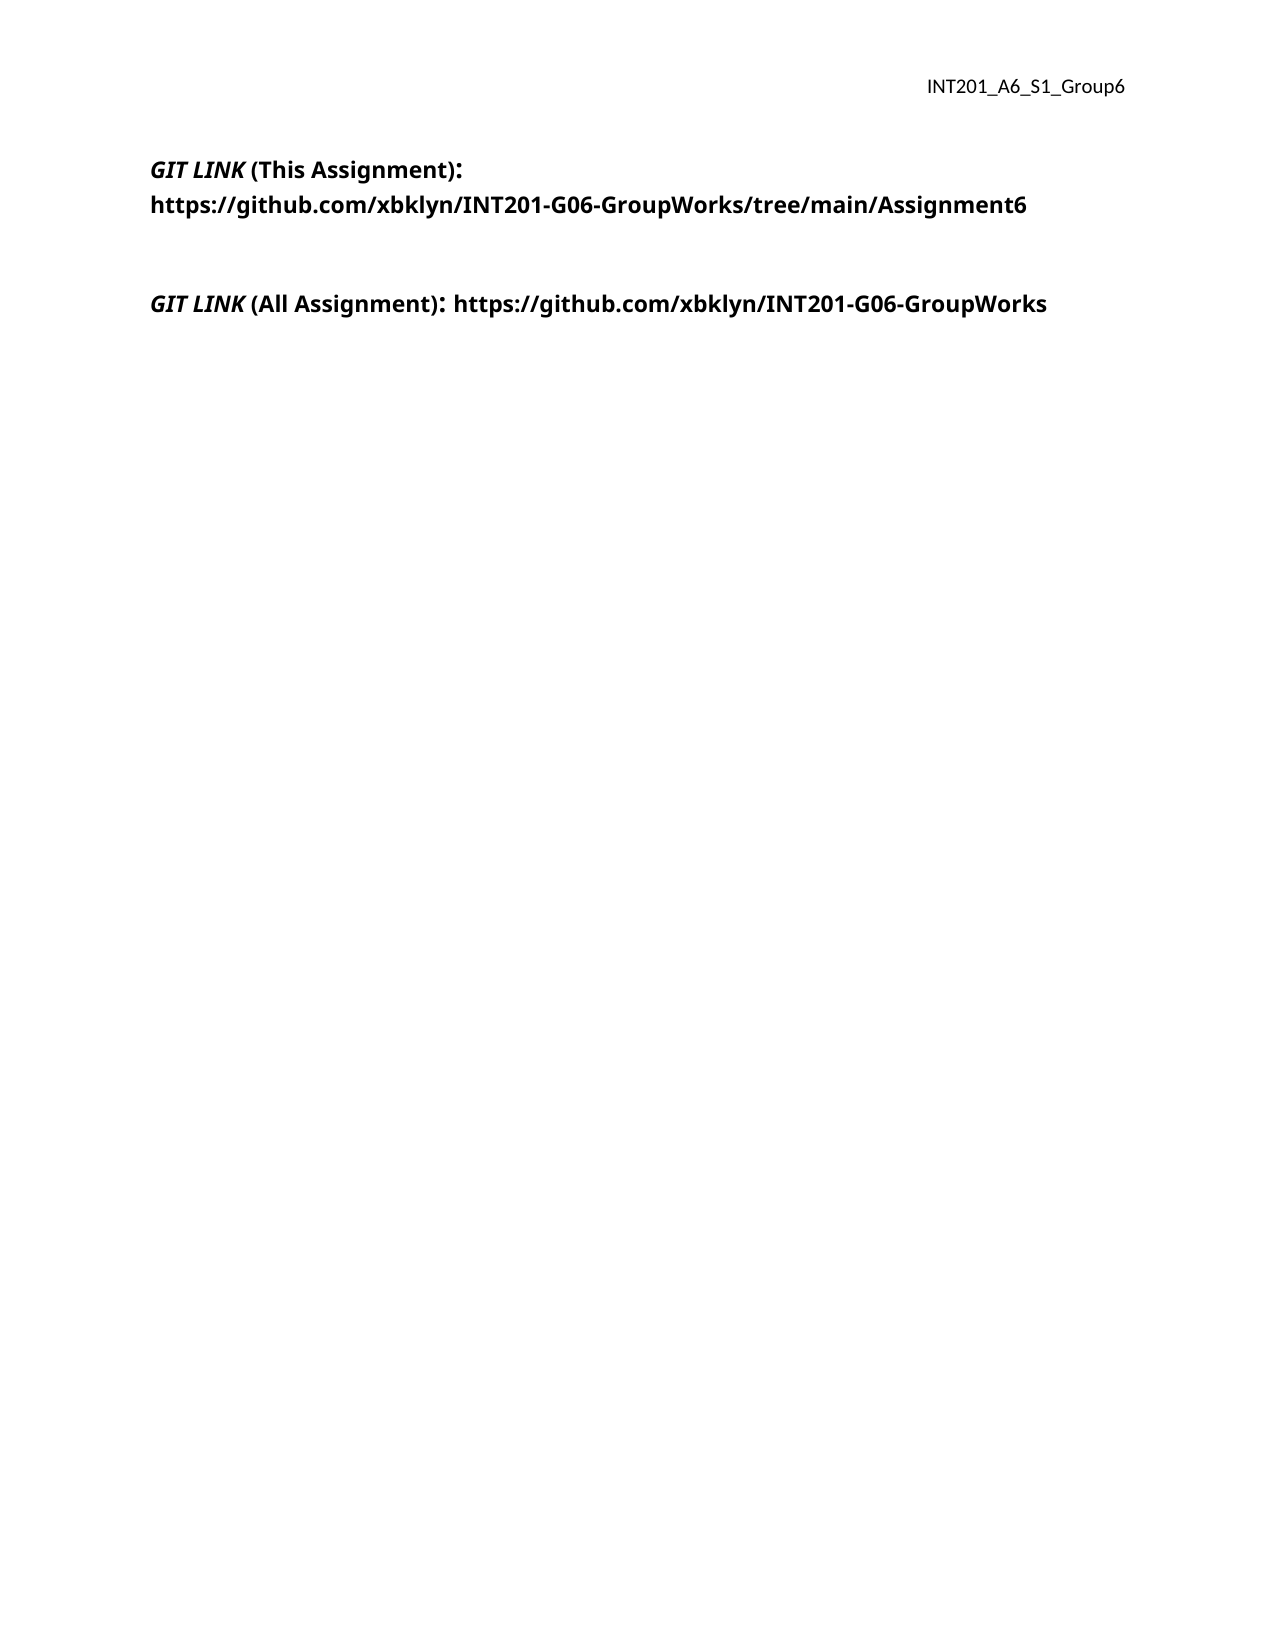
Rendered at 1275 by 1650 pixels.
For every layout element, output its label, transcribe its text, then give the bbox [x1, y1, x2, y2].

text GIT LINK (All Assignment): https://github.com/xbklyn/INT201-G06-GroupWorks [150, 284, 1125, 321]
text GIT LINK (This Assignment): https://github.com/xbklyn/INT201-G06-GroupWorks/tree/main/Assignment6 [150, 150, 1125, 221]
